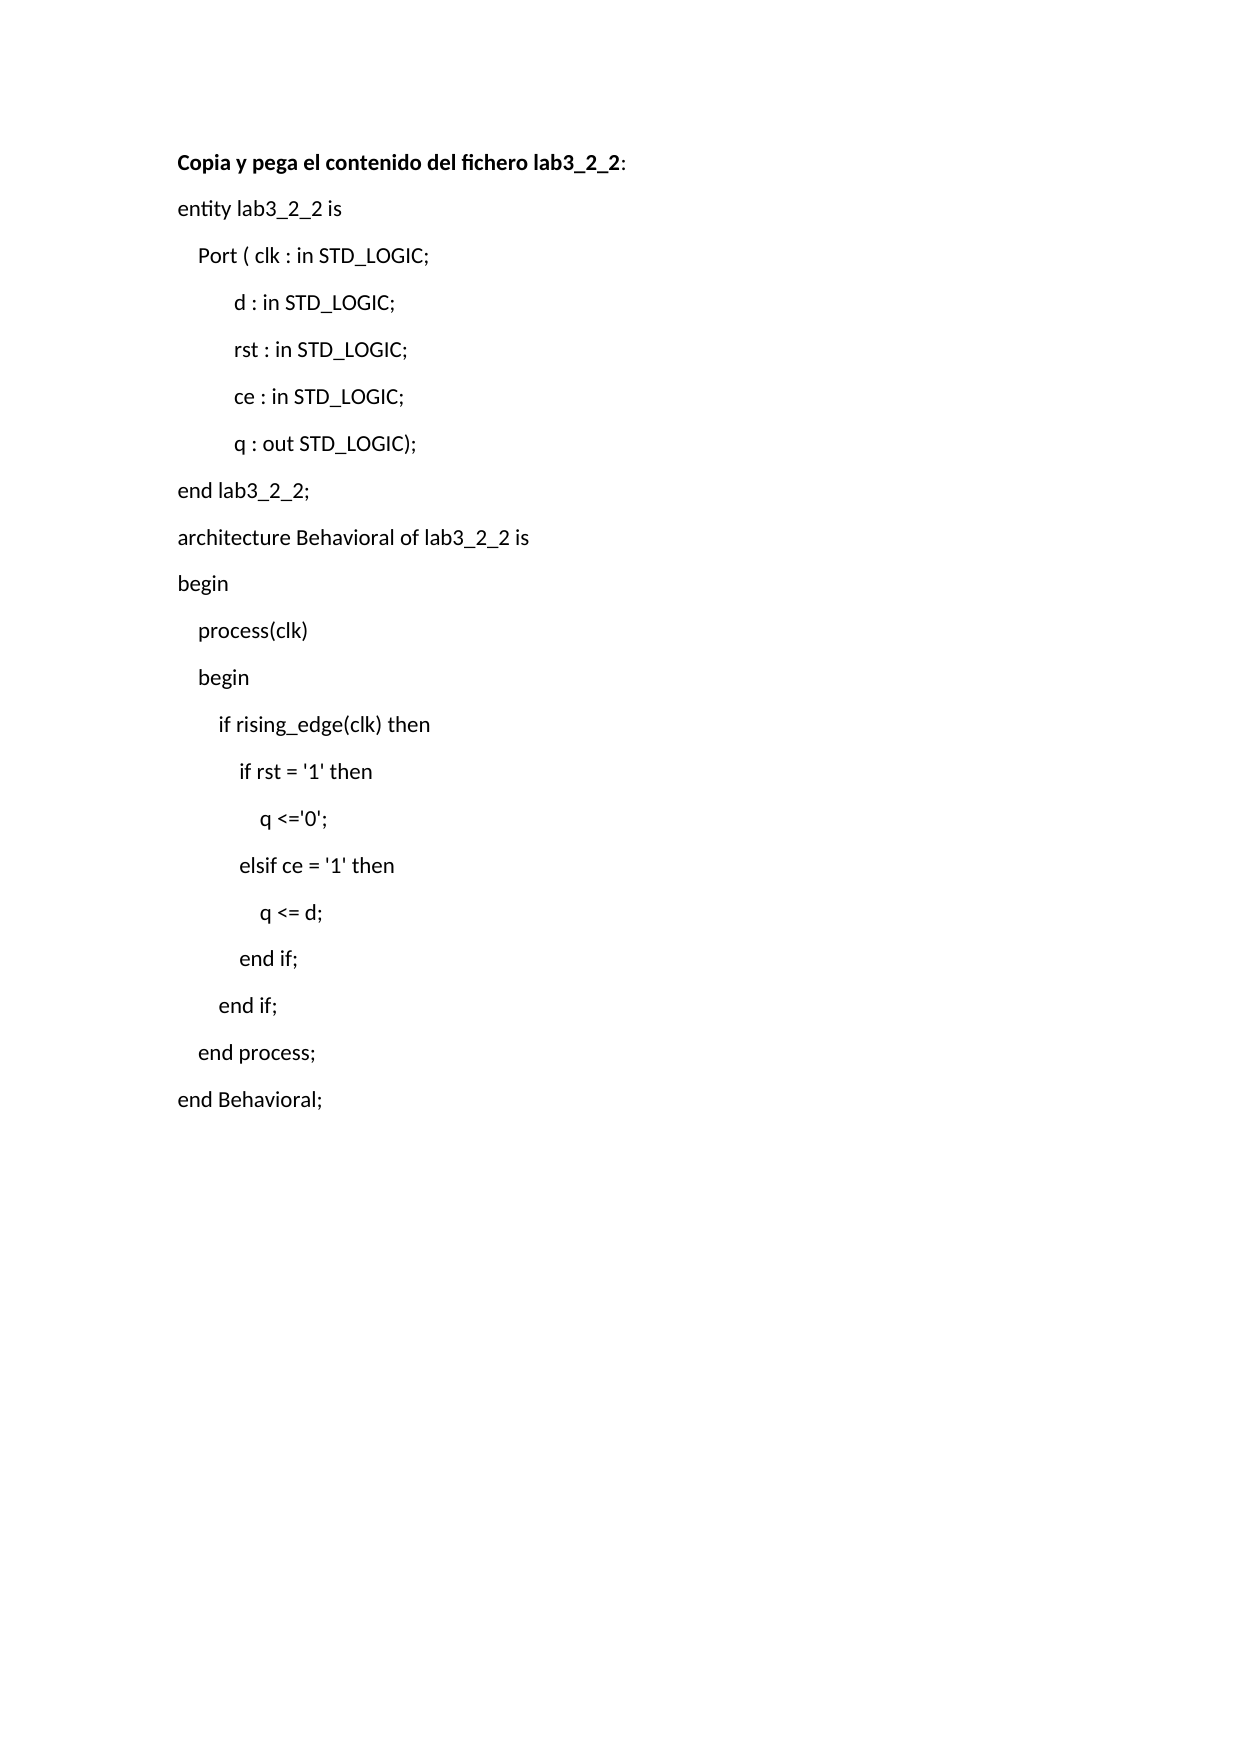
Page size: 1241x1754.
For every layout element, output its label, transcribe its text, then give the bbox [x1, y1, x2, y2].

text q : out STD_LOGIC); [177, 429, 1063, 457]
text begin [177, 663, 1063, 691]
text ce : in STD_LOGIC; [177, 382, 1063, 410]
text q <= d; [177, 898, 1063, 926]
text end if; [177, 991, 1063, 1019]
text end lab3_2_2; [177, 476, 1063, 504]
text entity lab3_2_2 is [177, 194, 1063, 222]
text Port ( clk : in STD_LOGIC; [177, 241, 1063, 269]
text end if; [177, 944, 1063, 972]
text rst : in STD_LOGIC; [177, 335, 1063, 363]
text begin [177, 569, 1063, 597]
text end Behavioral; [177, 1085, 1063, 1113]
text d : in STD_LOGIC; [177, 288, 1063, 316]
text elsif ce = '1' then [177, 851, 1063, 879]
text q <='0'; [177, 804, 1063, 832]
text architecture Behavioral of lab3_2_2 is [177, 523, 1063, 551]
text Copia y pega el contenido del fichero lab3_2_2: [177, 148, 1063, 176]
text end process; [177, 1038, 1063, 1066]
text if rst = '1' then [177, 757, 1063, 785]
text if rising_edge(clk) then [177, 710, 1063, 738]
text process(clk) [177, 616, 1063, 644]
